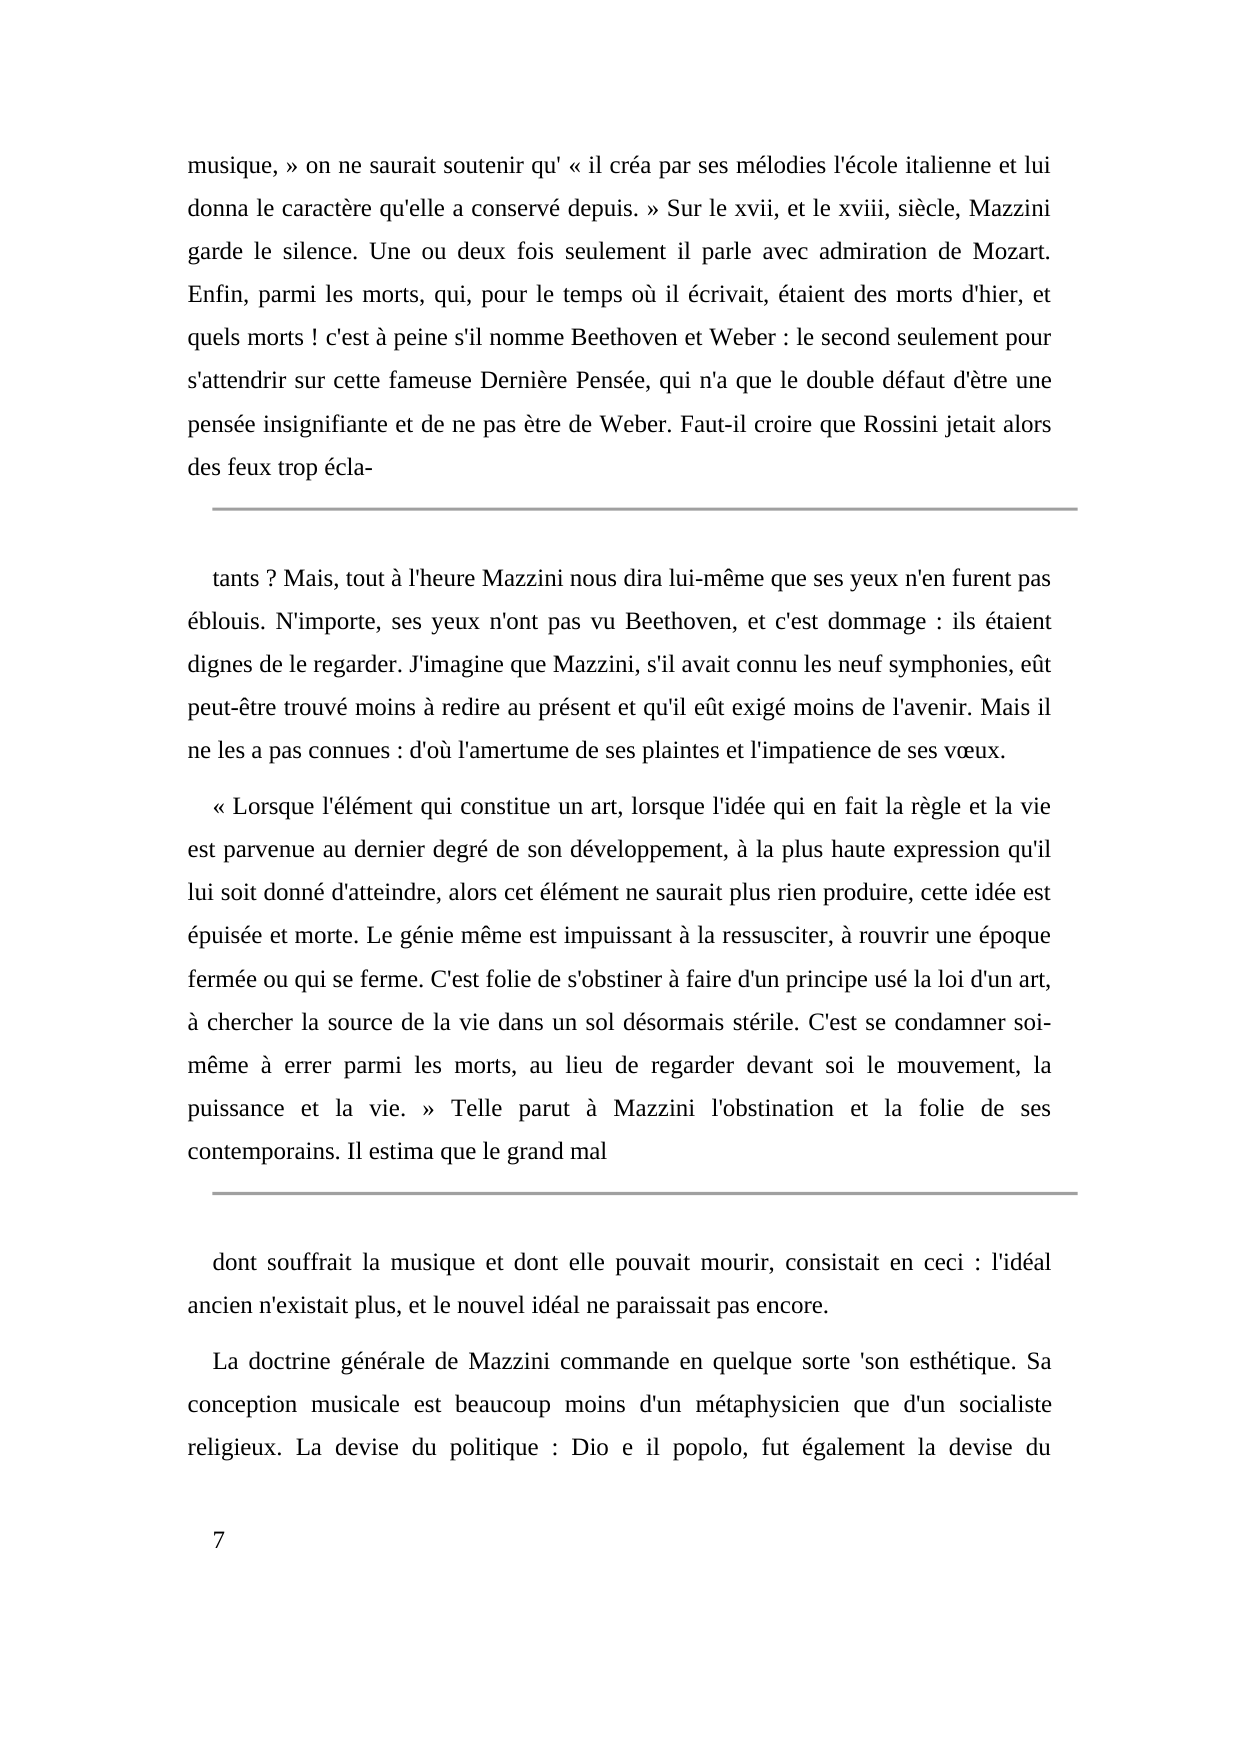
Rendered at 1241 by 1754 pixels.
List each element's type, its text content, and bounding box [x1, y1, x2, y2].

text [187, 150, 1053, 481]
text « Lorsque l'élément qui constitue un art, lorsque l'idée qui en fait la règle et la vie est parvenue au dernier degré de son développement, à la plus haute expression qu'il lui soit donné d'atteindre, alors cet élément ne saurait plus rien produire, cette idée est épuisée et morte. Le génie même est impuissant à la ressusciter, à rouvrir une époque fermée ou qui se ferme. C'est folie de s'obstiner à faire d'un principe usé la loi d'un art, à chercher la source de la vie dans un sol désormais stérile. C'est se condamner soi- même à errer parmi les morts, au lieu de regarder devant soi le mouvement, la puissance et la vie. » Telle parut à Mazzini l'obstination et la folie de ses contemporains. Il estima que le grand mal [187, 791, 1053, 1165]
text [187, 1346, 1053, 1461]
text dont souffrait la musique et dont elle pouvait mourir, consistait en ceci : l'idéal ancien n'existait plus, et le nouvel idéal ne paraissait pas encore. [187, 1247, 1053, 1319]
text tants ? Mais, tout à l'heure Mazzini nous dira lui-même que ses yeux n'en furent pas éblouis. N'importe, ses yeux n'ont pas vu Beethoven, et c'est dommage : ils étaient dignes de le regarder. J'imagine que Mazzini, s'il avait connu les neuf symphonies, eût peut-être trouvé moins à redire au présent et qu'il eût exigé moins de l'avenir. Mais il ne les a pas connues : d'où l'amertume de ses plaintes et l'impatience de ses vœux. [187, 563, 1053, 764]
